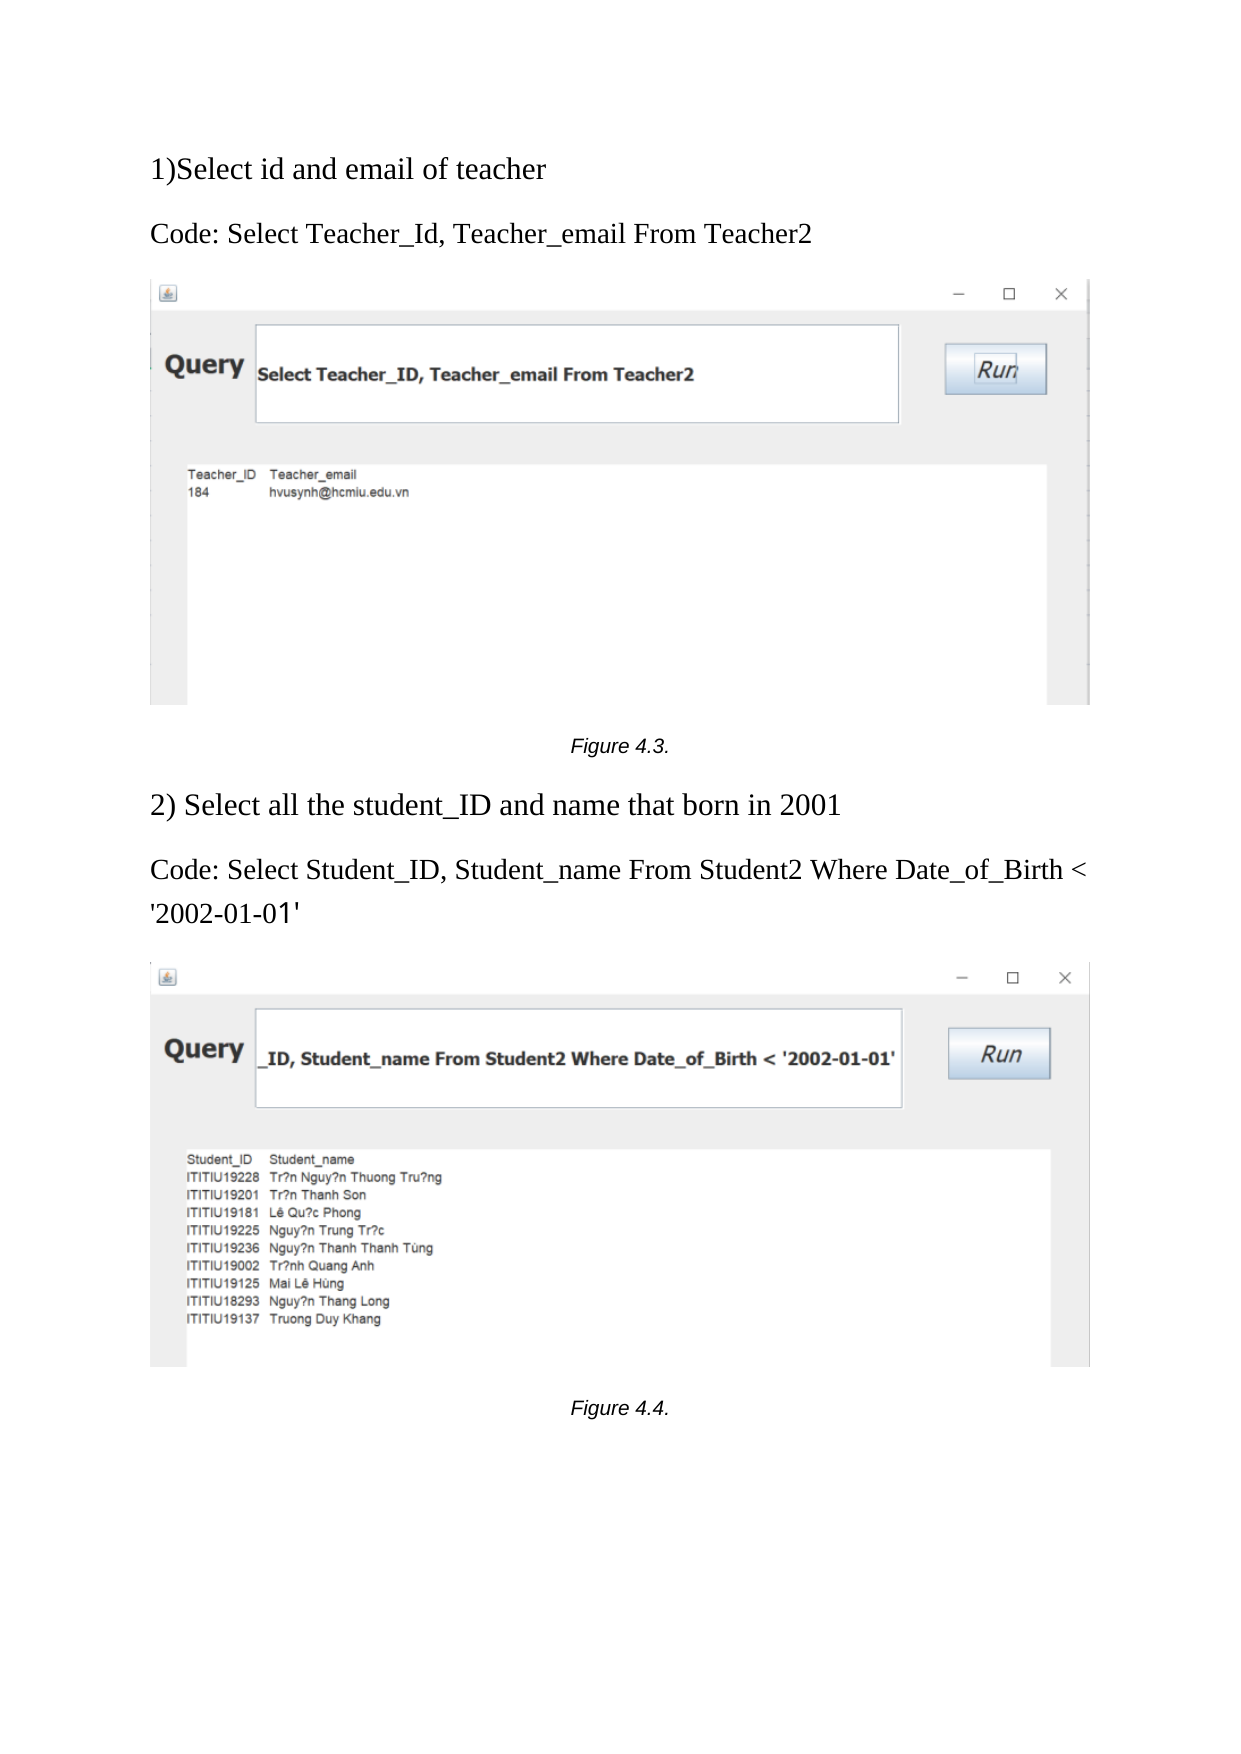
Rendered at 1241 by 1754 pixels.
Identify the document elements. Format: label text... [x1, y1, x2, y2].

subtitle 2) Select all the student_ID and name that born in 2001 [150, 786, 1090, 822]
picture [150, 962, 1090, 1367]
text Code: Select Student_ID, Student_name From Student2 Where Date_of_Birth < '2002-01-01' [150, 852, 1090, 932]
subtitle 1)Select id and email of teacher [150, 150, 1090, 186]
subtitle Figure 4.3. [150, 734, 1090, 758]
picture [150, 279, 1090, 705]
subtitle Figure 4.4. [150, 1396, 1090, 1419]
text Code: Select Teacher_Id, Teacher_email From Teacher2 [150, 216, 1090, 250]
